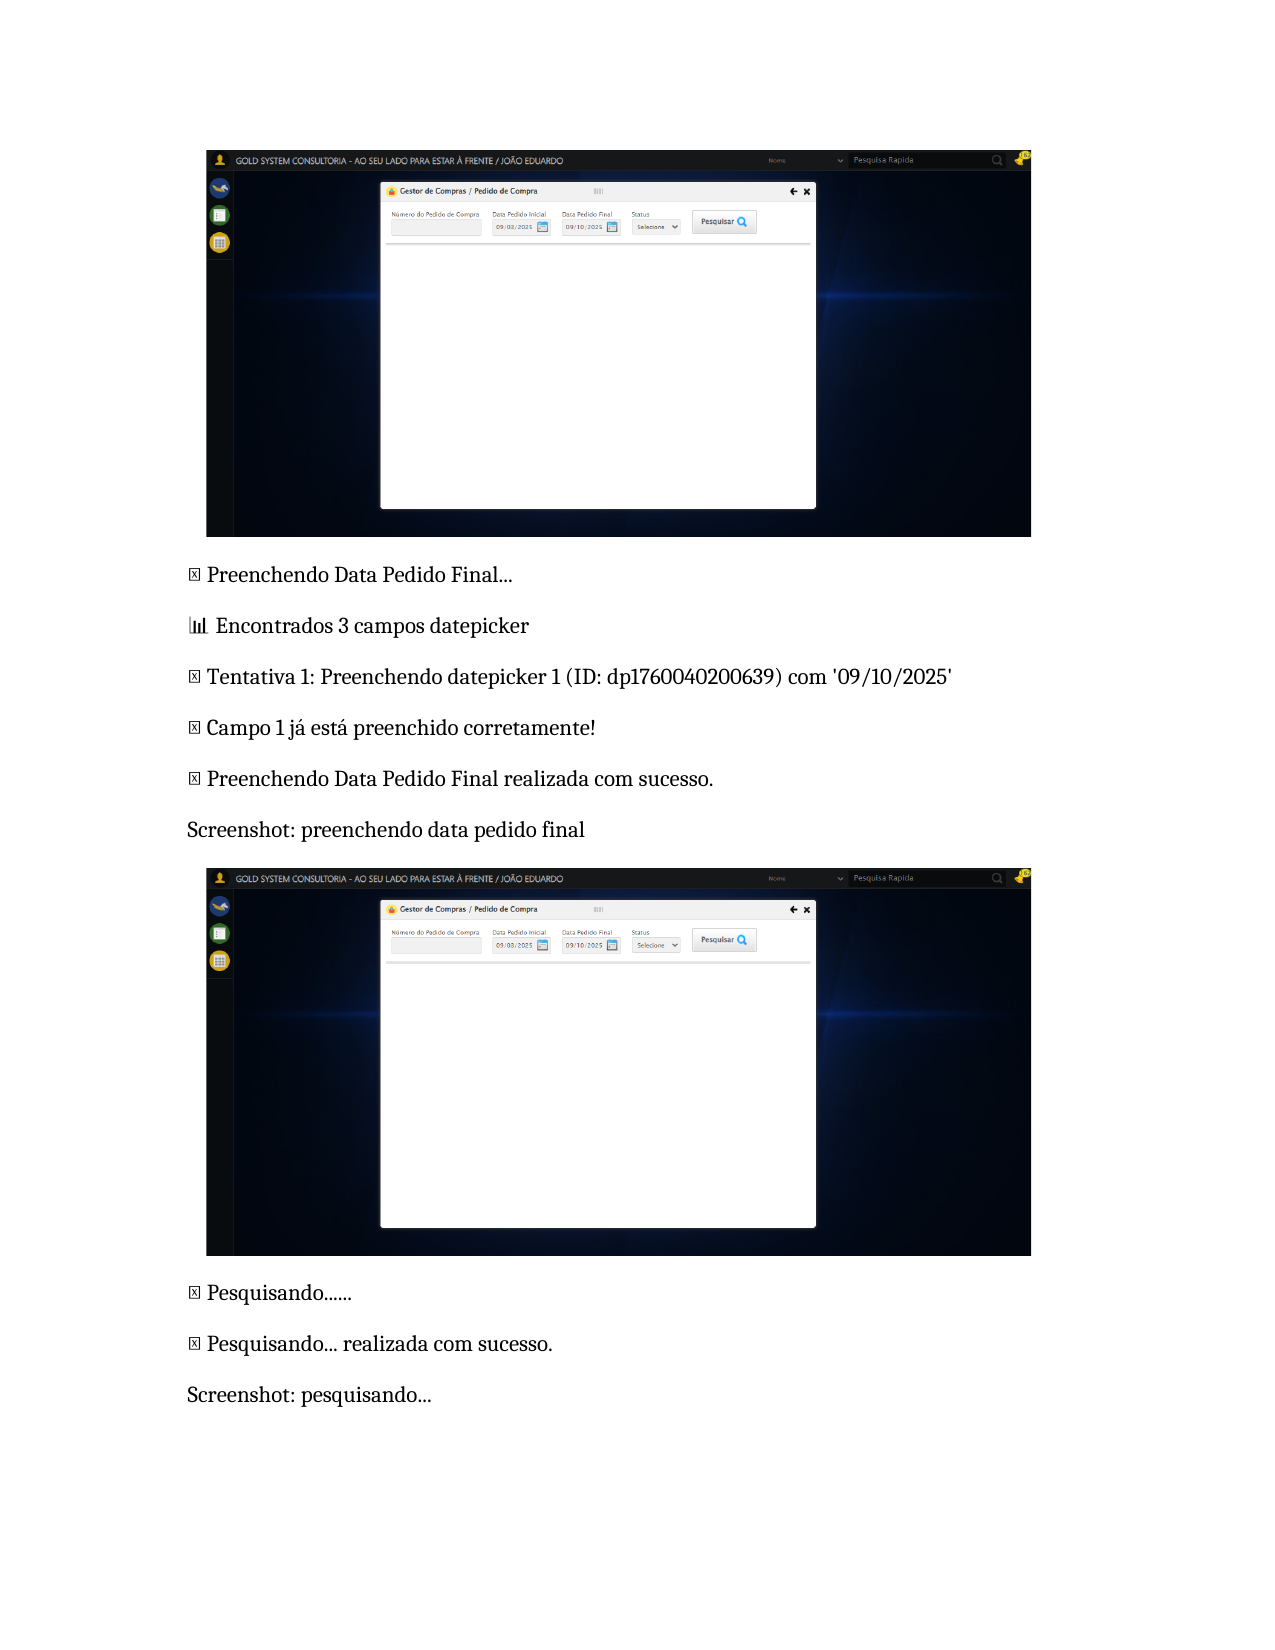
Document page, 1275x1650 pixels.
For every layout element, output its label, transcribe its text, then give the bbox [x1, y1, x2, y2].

text Screenshot: preenchendo data pedido final [187, 817, 1087, 843]
text ✅ Preenchendo Data Pedido Final realizada com sucesso. [187, 766, 1087, 792]
text ✅ Pesquisando... realizada com sucesso. [187, 1331, 1087, 1357]
text 🎯 Tentativa 1: Preenchendo datepicker 1 (ID: dp1760040200639) com '09/10/2025' [187, 664, 1087, 690]
picture [206, 868, 1032, 1256]
text Screenshot: pesquisando... [187, 1382, 1087, 1408]
text 🔄 Preenchendo Data Pedido Final... [187, 562, 1087, 588]
text ✅ Campo 1 já está preenchido corretamente! [187, 715, 1087, 741]
text 🔄 Pesquisando...... [187, 1280, 1087, 1306]
text 📊 Encontrados 3 campos datepicker [187, 613, 1087, 639]
picture [206, 150, 1032, 537]
